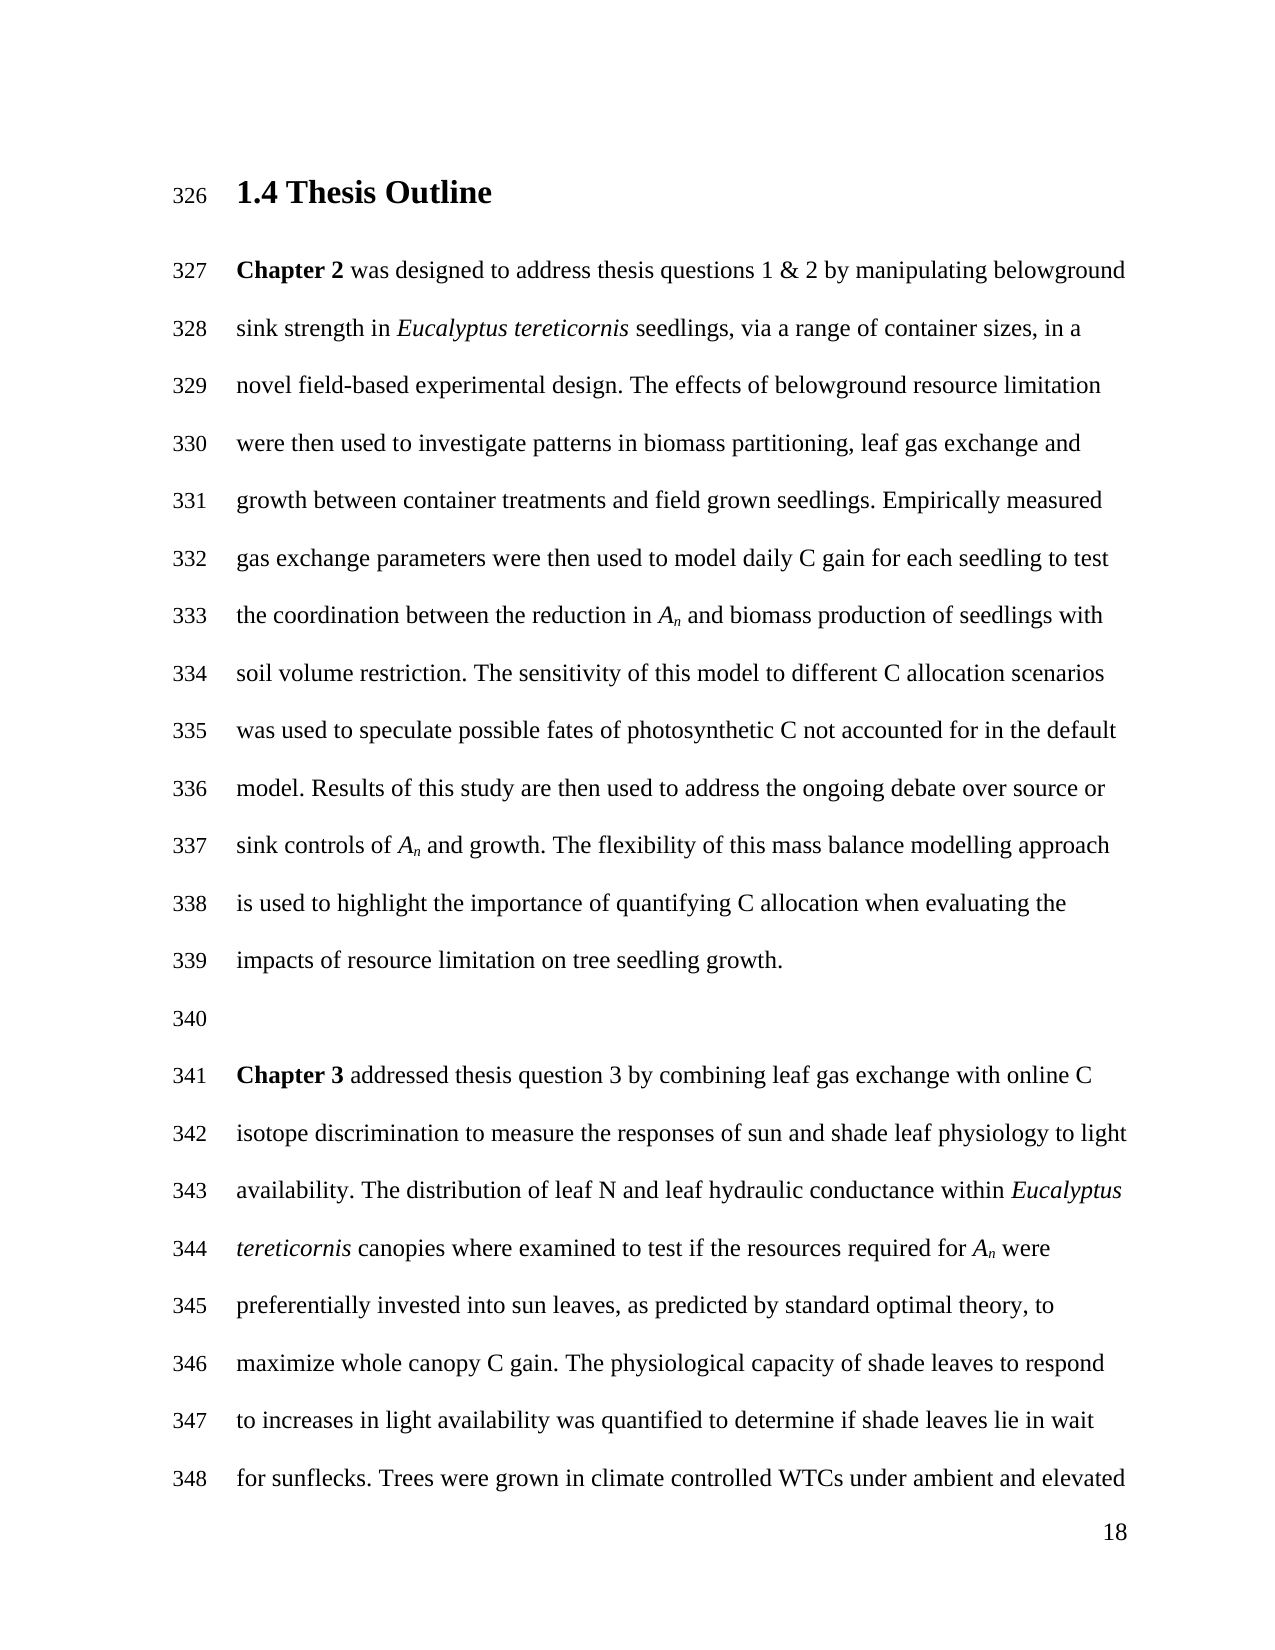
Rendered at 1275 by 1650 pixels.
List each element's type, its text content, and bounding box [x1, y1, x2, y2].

subtitle 1.4 Thesis Outline [236, 173, 1127, 211]
